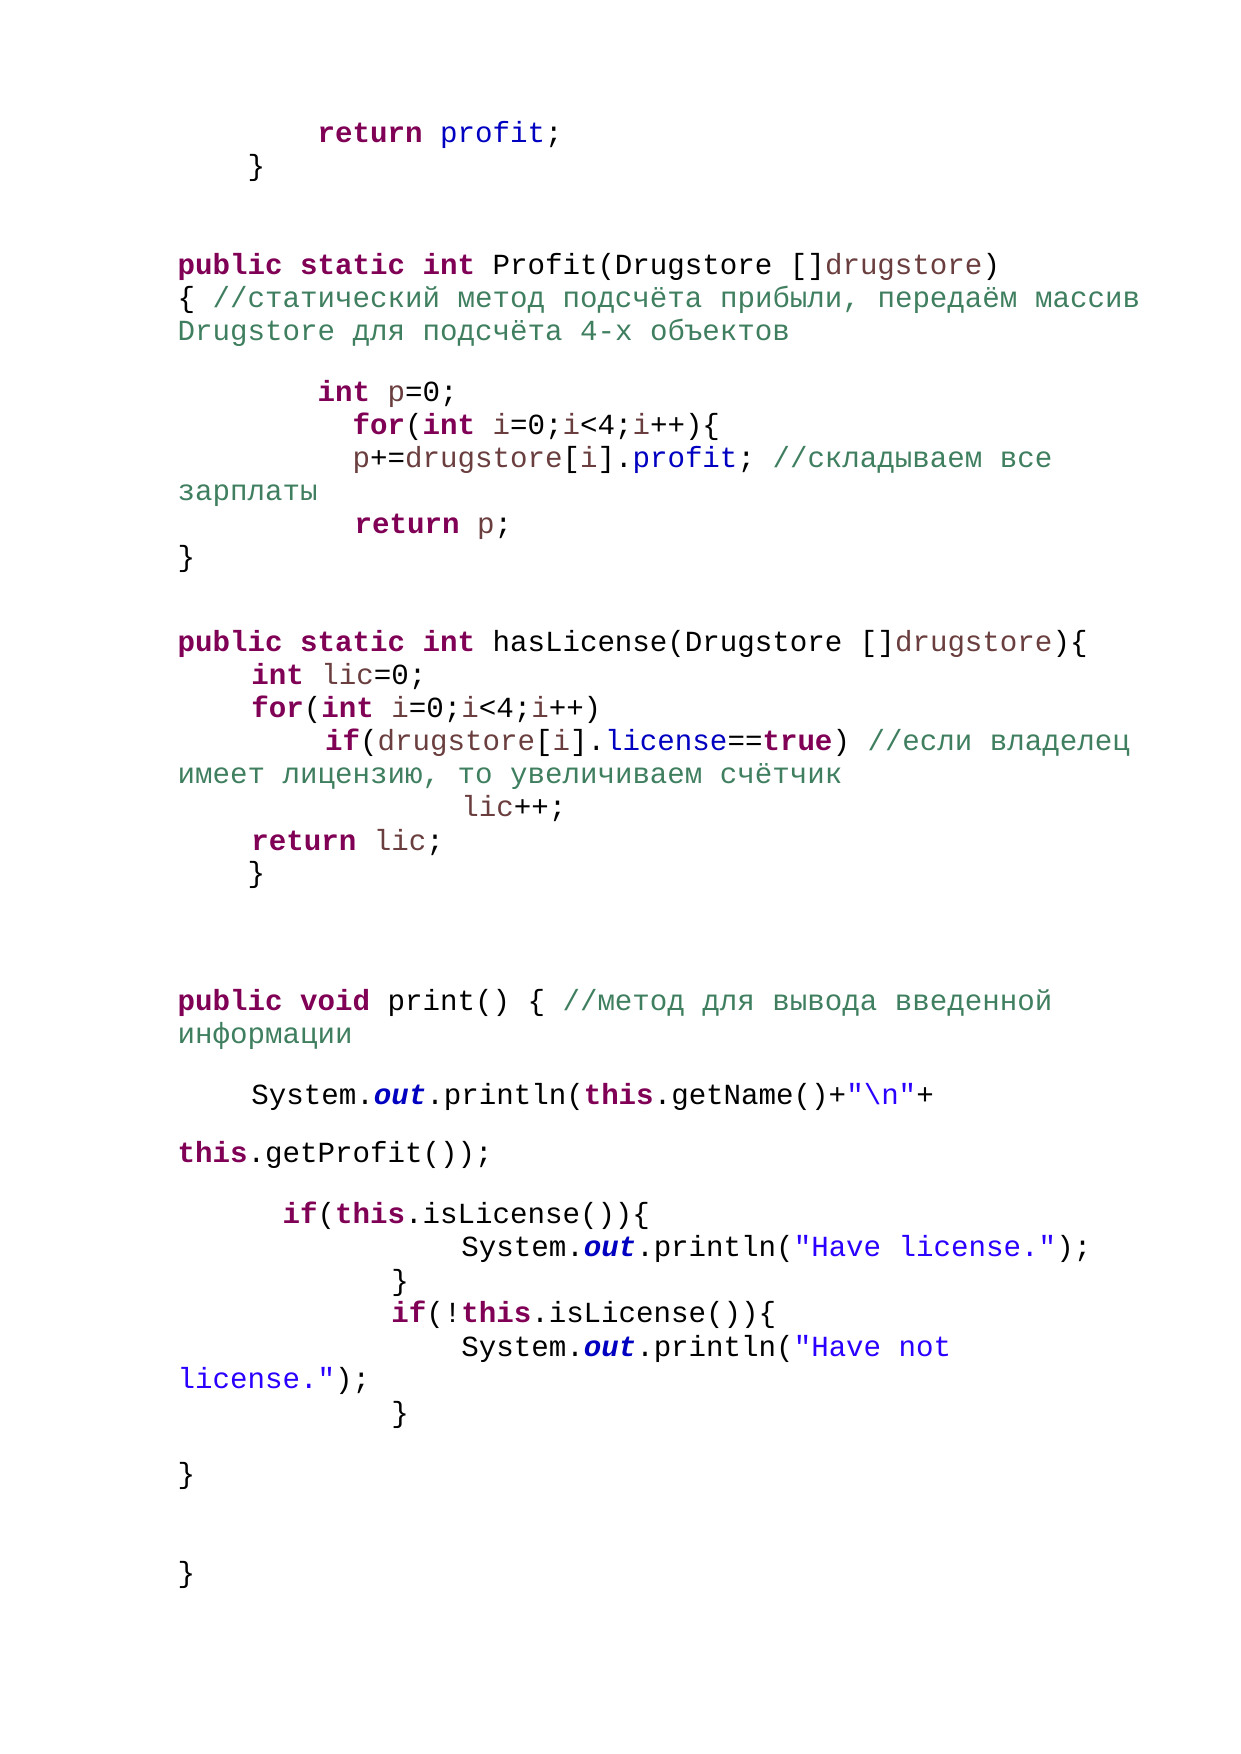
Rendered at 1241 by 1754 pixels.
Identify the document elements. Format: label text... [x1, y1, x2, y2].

text p+=drugstore[i].profit; //складываем все зарплаты [177, 443, 1152, 509]
text int p=0; [177, 377, 1152, 410]
text if(!this.isLicense()){ [177, 1299, 1152, 1332]
text System.out.println(this.getName()+"\n"+ [177, 1080, 1152, 1113]
text } [177, 859, 1152, 892]
text System.out.println("Have license."); [177, 1233, 1152, 1266]
text System.out.println("Have not license."); [177, 1332, 1152, 1398]
text public static int Profit(Drugstore []drugstore){ //статический метод подсчёта прибыли, передаём массив Drugstore для подсчёта 4-х объектов [177, 250, 1152, 349]
text public void print() { //метод для вывода введенной информации [177, 986, 1152, 1052]
text this.getProfit()); [177, 1138, 1152, 1172]
text public static int hasLicense(Drugstore []drugstore){ [177, 627, 1152, 661]
text } [177, 151, 1152, 184]
text } [177, 1266, 1152, 1299]
text } [177, 1459, 1152, 1492]
text lic++; [177, 793, 1152, 826]
text int lic=0; [177, 661, 1152, 693]
text if(drugstore[i].license==true) //если владелец имеет лицензию, то увеличиваем счётчик [177, 727, 1152, 793]
text } [177, 1398, 1152, 1431]
text if(this.isLicense()){ [177, 1199, 1152, 1233]
text return lic; [177, 826, 1152, 859]
text for(int i=0;i<4;i++){ [177, 410, 1152, 443]
text return profit; [177, 118, 1152, 151]
text return p; [177, 509, 1152, 542]
text } [177, 1558, 1152, 1591]
text } [177, 542, 1152, 575]
text for(int i=0;i<4;i++) [177, 693, 1152, 727]
